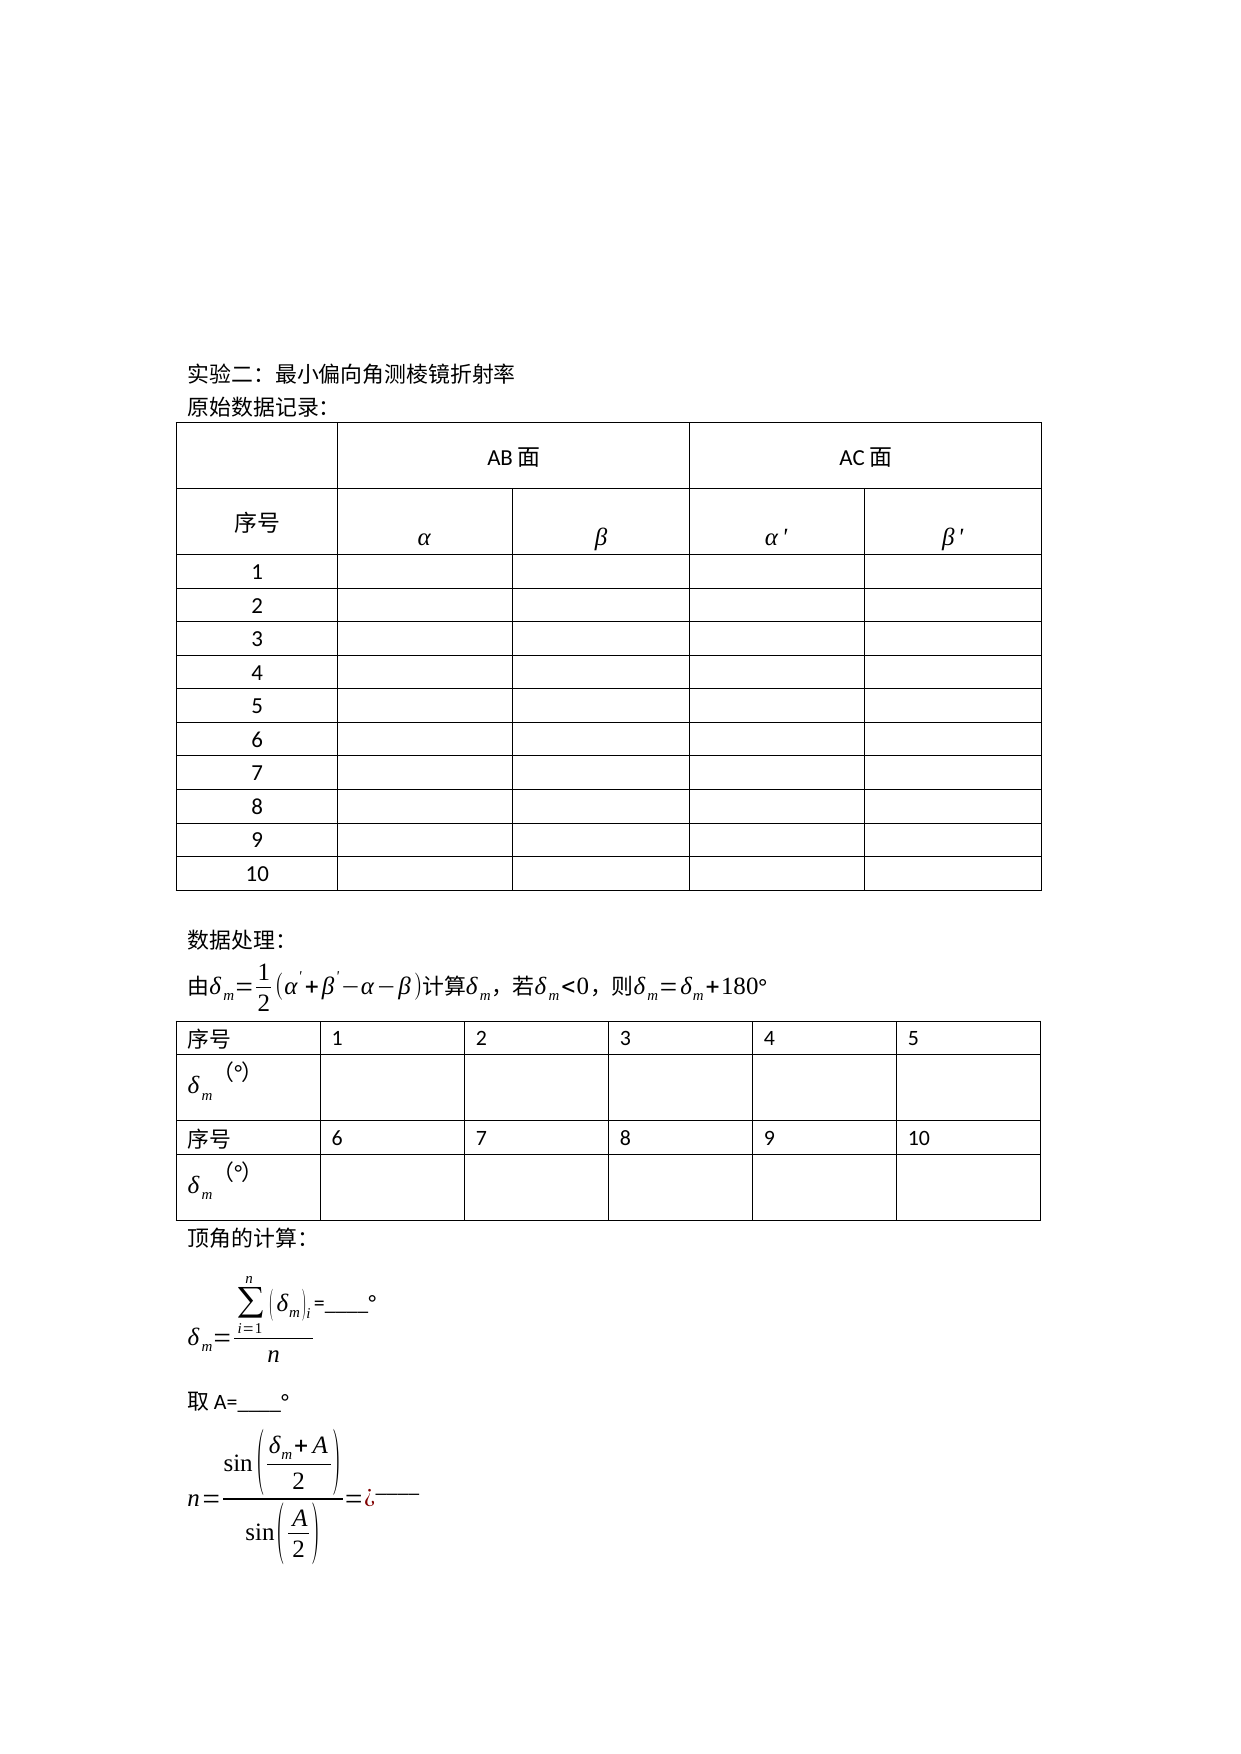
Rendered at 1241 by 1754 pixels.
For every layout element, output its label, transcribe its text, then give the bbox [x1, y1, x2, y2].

table_cell [690, 689, 864, 722]
table_cell [513, 689, 689, 722]
table_cell 6 [177, 723, 337, 755]
table_cell [513, 622, 689, 655]
table_cell [513, 756, 689, 789]
table_cell 7 [465, 1121, 608, 1154]
table_cell [513, 790, 689, 822]
table_header 2 [465, 1022, 608, 1054]
table_cell [321, 1155, 464, 1220]
table_cell [865, 790, 1041, 822]
table_cell [865, 723, 1041, 755]
table_cell （°） [177, 1155, 320, 1220]
table_cell [513, 824, 689, 856]
table_cell [865, 489, 1041, 554]
table_cell [338, 589, 512, 621]
table_cell [865, 689, 1041, 722]
table_cell [865, 589, 1041, 621]
table_cell [338, 723, 512, 755]
table_header 3 [609, 1022, 752, 1054]
text 取A=____° [187, 1383, 1053, 1416]
table_cell [513, 555, 689, 588]
table_cell [897, 1055, 1040, 1120]
table_cell 1 [177, 555, 337, 588]
table_cell [338, 824, 512, 856]
table_cell [690, 756, 864, 789]
table_cell 9 [177, 824, 337, 856]
table_cell [690, 555, 864, 588]
table_cell 10 [177, 857, 337, 889]
table_cell 序号 [177, 1121, 320, 1154]
table_cell [338, 489, 512, 554]
table_cell [865, 656, 1041, 688]
table_cell [690, 723, 864, 755]
table_header [177, 423, 337, 488]
table_cell 3 [177, 622, 337, 655]
text 实验二：最小偏向角测棱镜折射率 [187, 357, 1053, 389]
table_cell [690, 489, 864, 554]
table_cell [753, 1055, 896, 1120]
table_cell 5 [177, 689, 337, 722]
table_cell [690, 589, 864, 621]
table_cell 2 [177, 589, 337, 621]
table_cell 4 [177, 656, 337, 688]
table_cell 10 [897, 1121, 1040, 1154]
table_cell 8 [609, 1121, 752, 1154]
table_cell [690, 790, 864, 822]
table_header AC面 [690, 423, 1041, 488]
table_cell 9 [753, 1121, 896, 1154]
table_header 序号 [177, 1022, 320, 1054]
text 由计算，若，则° [187, 956, 1053, 1021]
table_cell [338, 857, 512, 889]
text =____° [187, 1253, 1053, 1383]
table_cell 8 [177, 790, 337, 822]
table_cell [865, 555, 1041, 588]
table_cell [690, 656, 864, 688]
table_cell [321, 1055, 464, 1120]
table_cell [513, 857, 689, 889]
table_cell [690, 622, 864, 655]
table_cell [338, 656, 512, 688]
table_cell 序号 [177, 489, 337, 554]
table_header 4 [753, 1022, 896, 1054]
table_cell [513, 489, 689, 554]
table_cell [865, 857, 1041, 889]
table_cell [865, 824, 1041, 856]
text 顶角的计算： [187, 1221, 1053, 1253]
text ____ [187, 1416, 1053, 1578]
table_cell [609, 1055, 752, 1120]
table_cell [865, 622, 1041, 655]
text 原始数据记录： [187, 389, 1053, 422]
table_header 5 [897, 1022, 1040, 1054]
table_cell [513, 589, 689, 621]
table_cell [513, 656, 689, 688]
table_cell [753, 1155, 896, 1220]
table_cell [897, 1155, 1040, 1220]
table_cell [513, 723, 689, 755]
table_header AB面 [338, 423, 689, 488]
table_cell [338, 555, 512, 588]
table_cell [609, 1155, 752, 1220]
table_cell [465, 1055, 608, 1120]
table_header 1 [321, 1022, 464, 1054]
table_cell （°） [177, 1055, 320, 1120]
table_cell 6 [321, 1121, 464, 1154]
text 数据处理： [187, 923, 1053, 956]
table_cell [690, 857, 864, 889]
table_cell [465, 1155, 608, 1220]
table_cell [690, 824, 864, 856]
table_cell [338, 790, 512, 822]
table_cell [338, 689, 512, 722]
table_cell [338, 622, 512, 655]
table_cell [338, 756, 512, 789]
table_cell [865, 756, 1041, 789]
table_cell 7 [177, 756, 337, 789]
